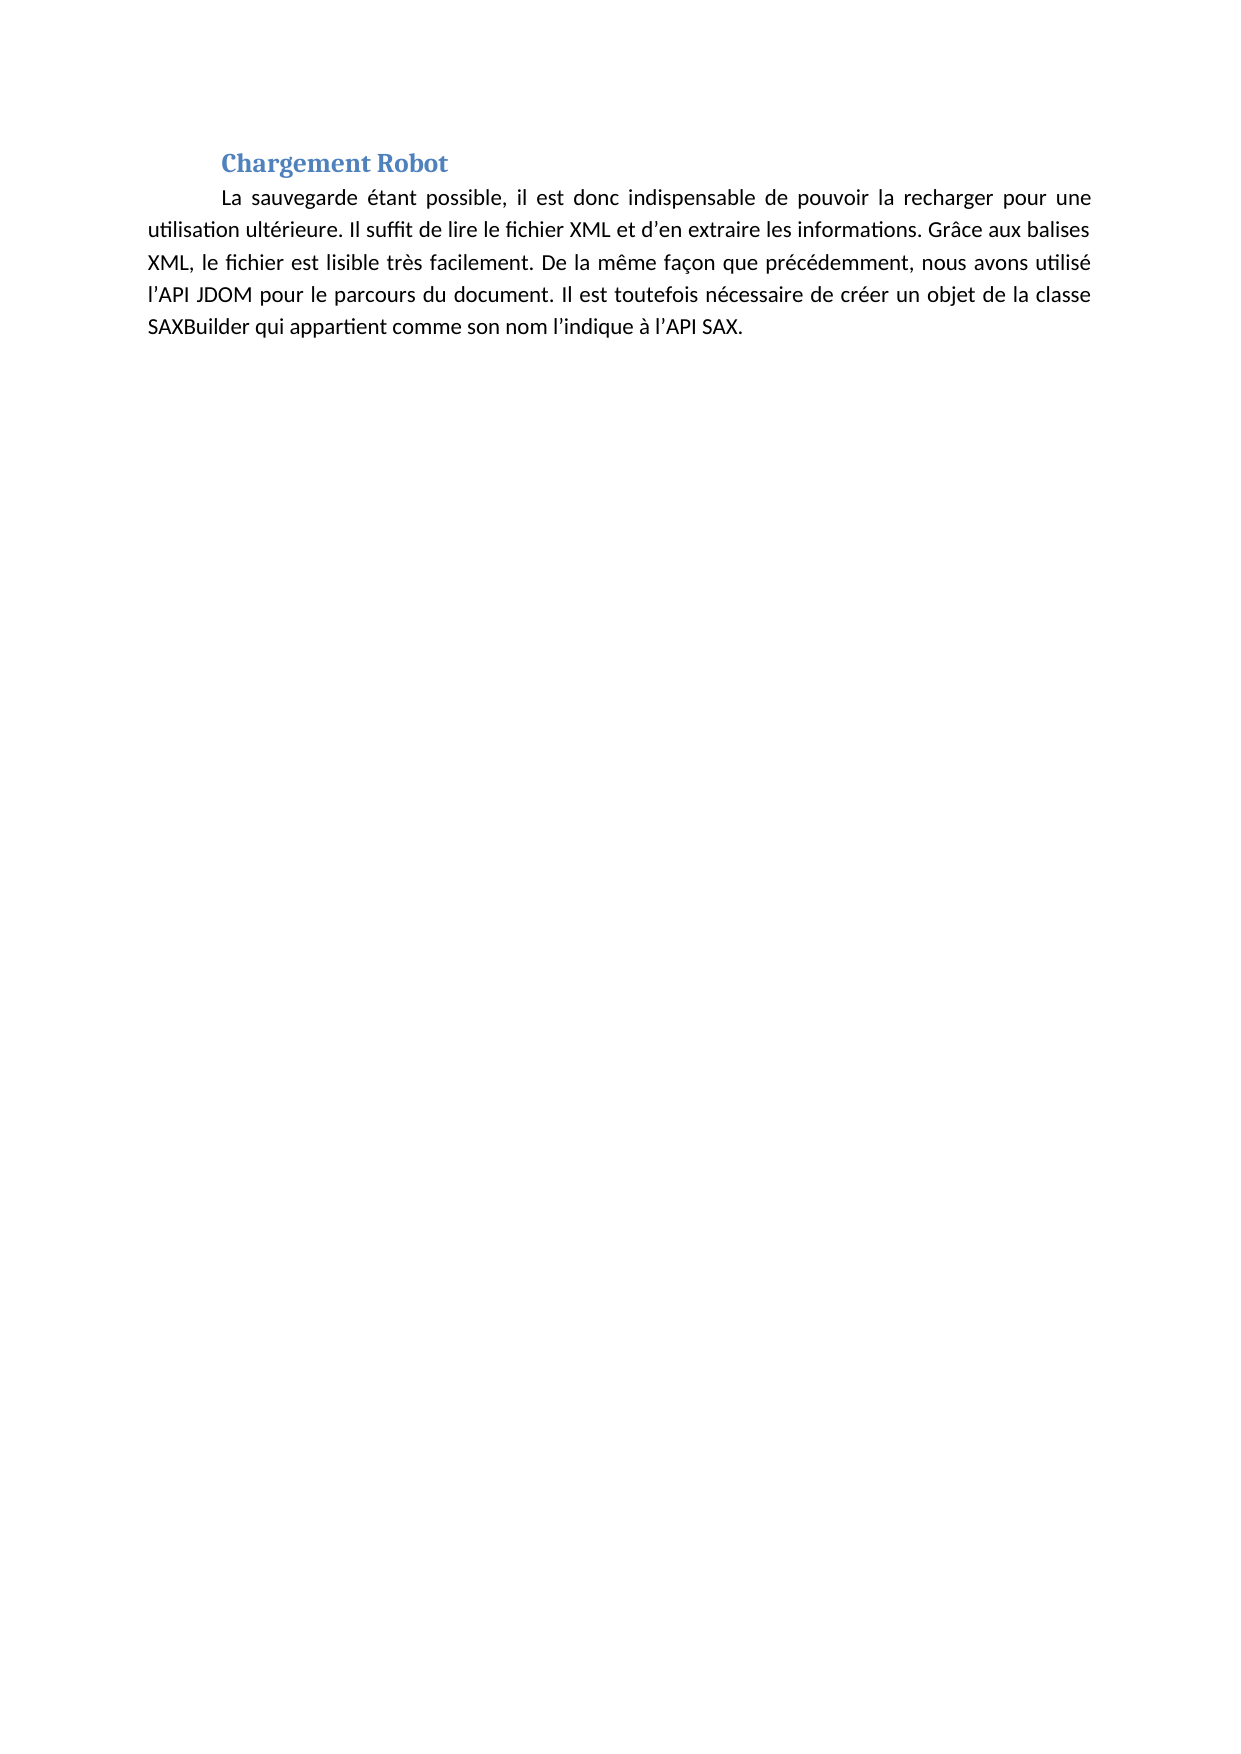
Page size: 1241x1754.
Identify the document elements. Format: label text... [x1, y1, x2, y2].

subtitle Chargement Robot [148, 148, 1093, 179]
text La sauvegarde étant possible, il est donc indispensable de pouvoir la recharger pour une utilisation ultérieure. Il suffit de lire le fichier XML et d’en extraire les informations. Grâce aux balises XML, le fichier est lisible très facilement. De la même façon que précédemment, nous avons utilisé l’API JDOM pour le parcours du document. Il est toutefois nécessaire de créer un objet de la classe SAXBuilder qui appartient comme son nom l’indique à l’API SAX. [148, 183, 1093, 340]
